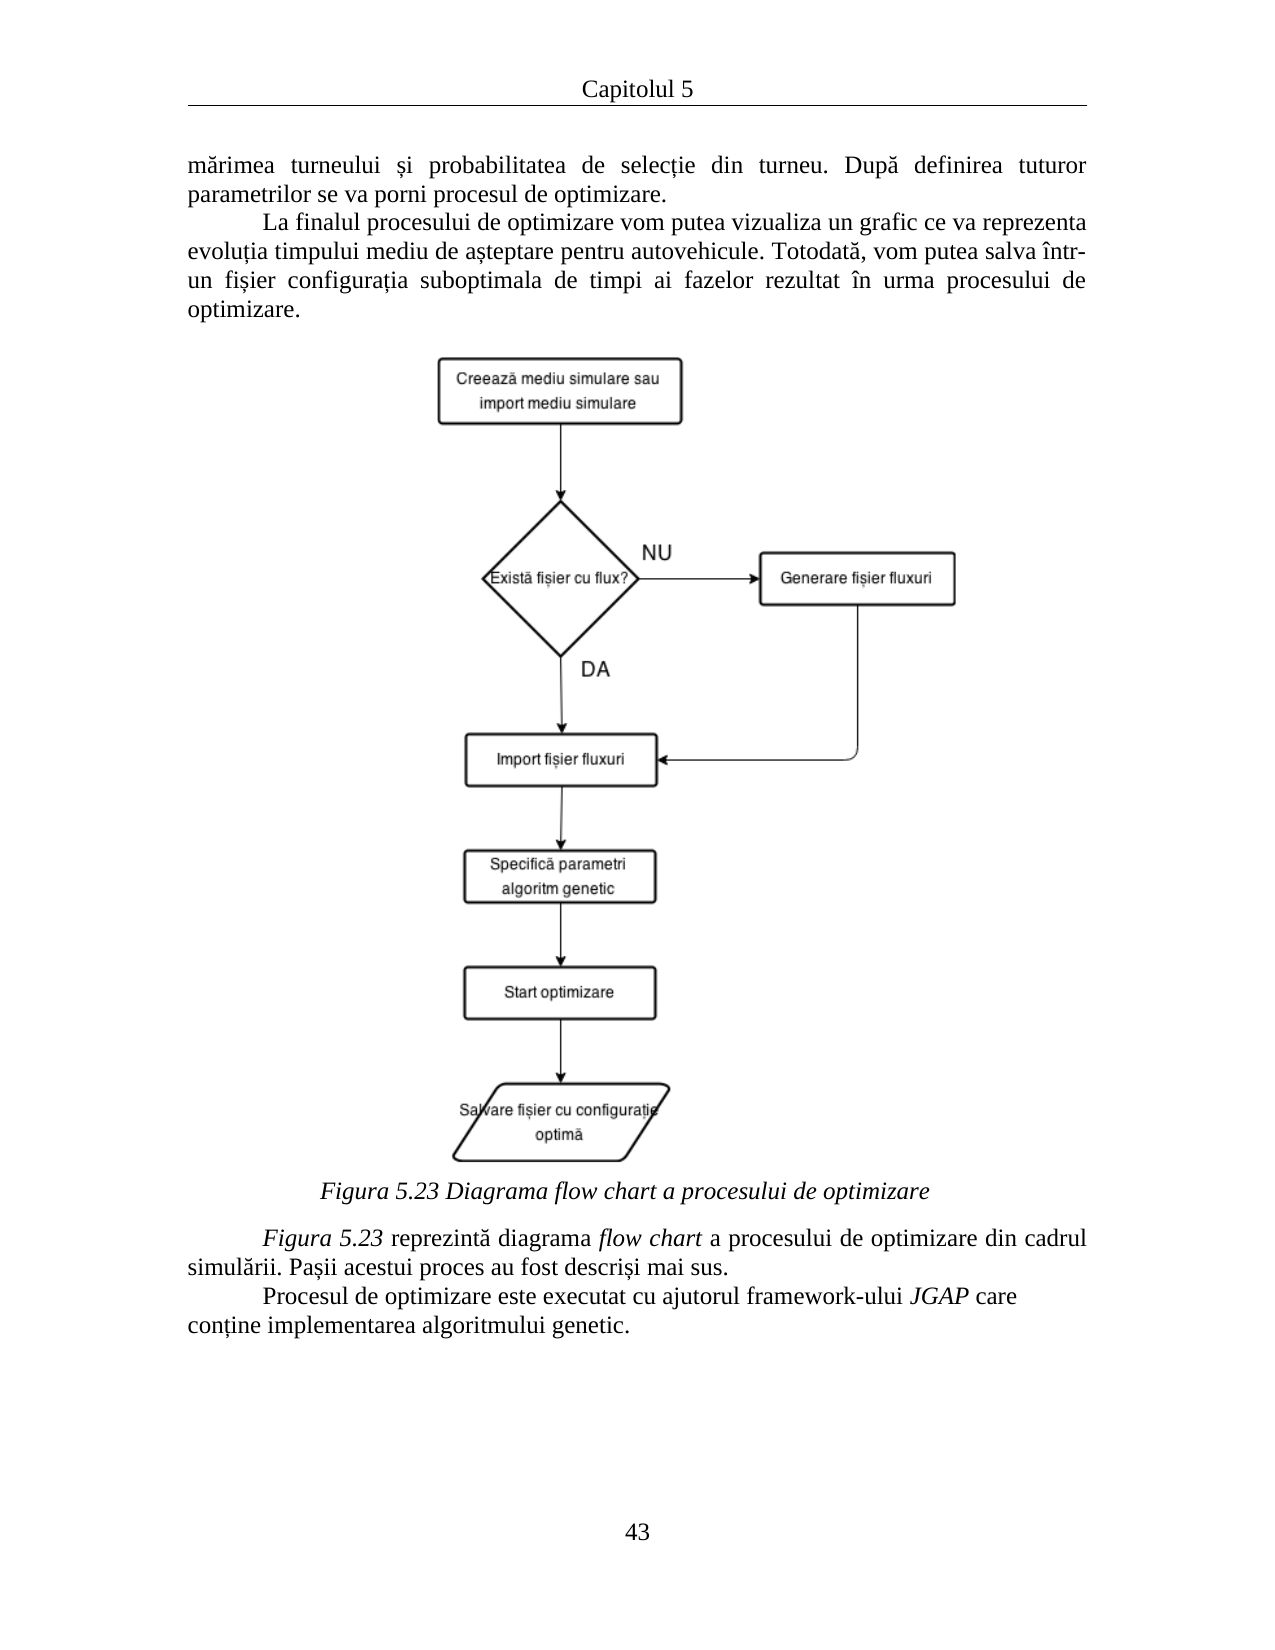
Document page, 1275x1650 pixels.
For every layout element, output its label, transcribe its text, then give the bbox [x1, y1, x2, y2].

picture [437, 357, 957, 1166]
text La finalul procesului de optimizare vom putea vizualiza un grafic ce va reprezenta evoluția timpului mediu de așteptare pentru autovehicule. Totodată, vom putea salva într-un fișier configurația suboptimala de timpi ai fazelor rezultat în urma procesului de optimizare. [187, 207, 1087, 322]
text Procesul de optimizare este executat cu ajutorul framework-ului JGAP care conține implementarea algoritmului genetic. [187, 1281, 1087, 1338]
text Figura 5.23 reprezintă diagrama flow chart a procesului de optimizare din cadrul simulării. Pașii acestui proces au fost descriși mai sus. [187, 1223, 1087, 1281]
